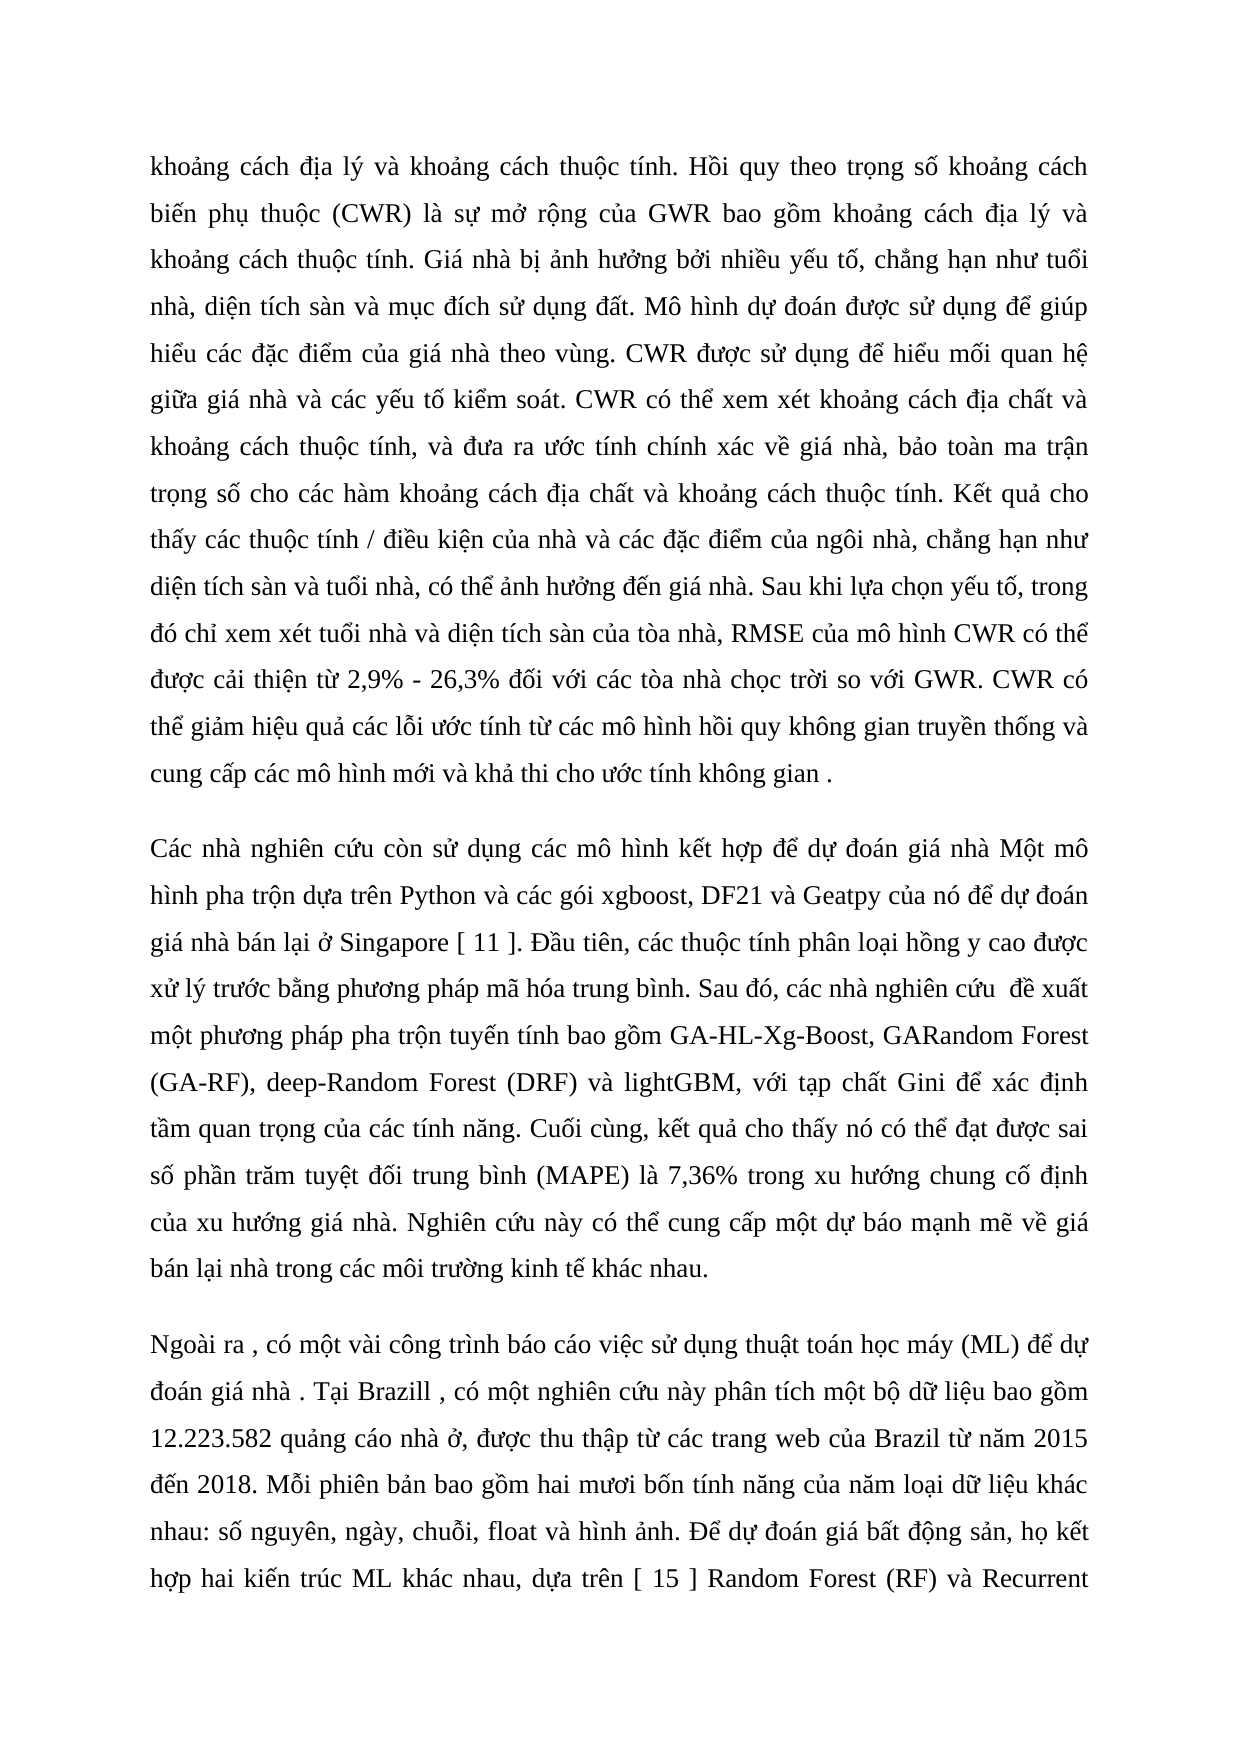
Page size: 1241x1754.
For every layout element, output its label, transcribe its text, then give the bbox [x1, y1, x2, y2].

text Các nhà nghiên cứu còn sử dụng các mô hình kết hợp để dự đoán giá nhà Một mô hình pha trộn dựa trên Python và các gói xgboost, DF21 và Geatpy của nó để dự đoán giá nhà bán lại ở Singapore [ 11 ]. Đầu tiên, các thuộc tính phân loại hồng y cao được xử lý trước bằng phương pháp mã hóa trung bình. Sau đó, các nhà nghiên cứu đề xuất một phương pháp pha trộn tuyến tính bao gồm GA-HL-Xg-Boost, GARandom Forest (GA-RF), deep-Random Forest (DRF) và lightGBM, với tạp chất Gini để xác định tầm quan trọng của các tính năng. Cuối cùng, kết quả cho thấy nó có thể đạt được sai số phần trăm tuyệt đối trung bình (MAPE) là 7,36% trong xu hướng chung cố định của xu hướng giá nhà. Nghiên cứu này có thể cung cấp một dự báo mạnh mẽ về giá bán lại nhà trong các môi trường kinh tế khác nhau. [150, 832, 1090, 1284]
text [150, 1328, 1090, 1593]
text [150, 150, 1090, 788]
